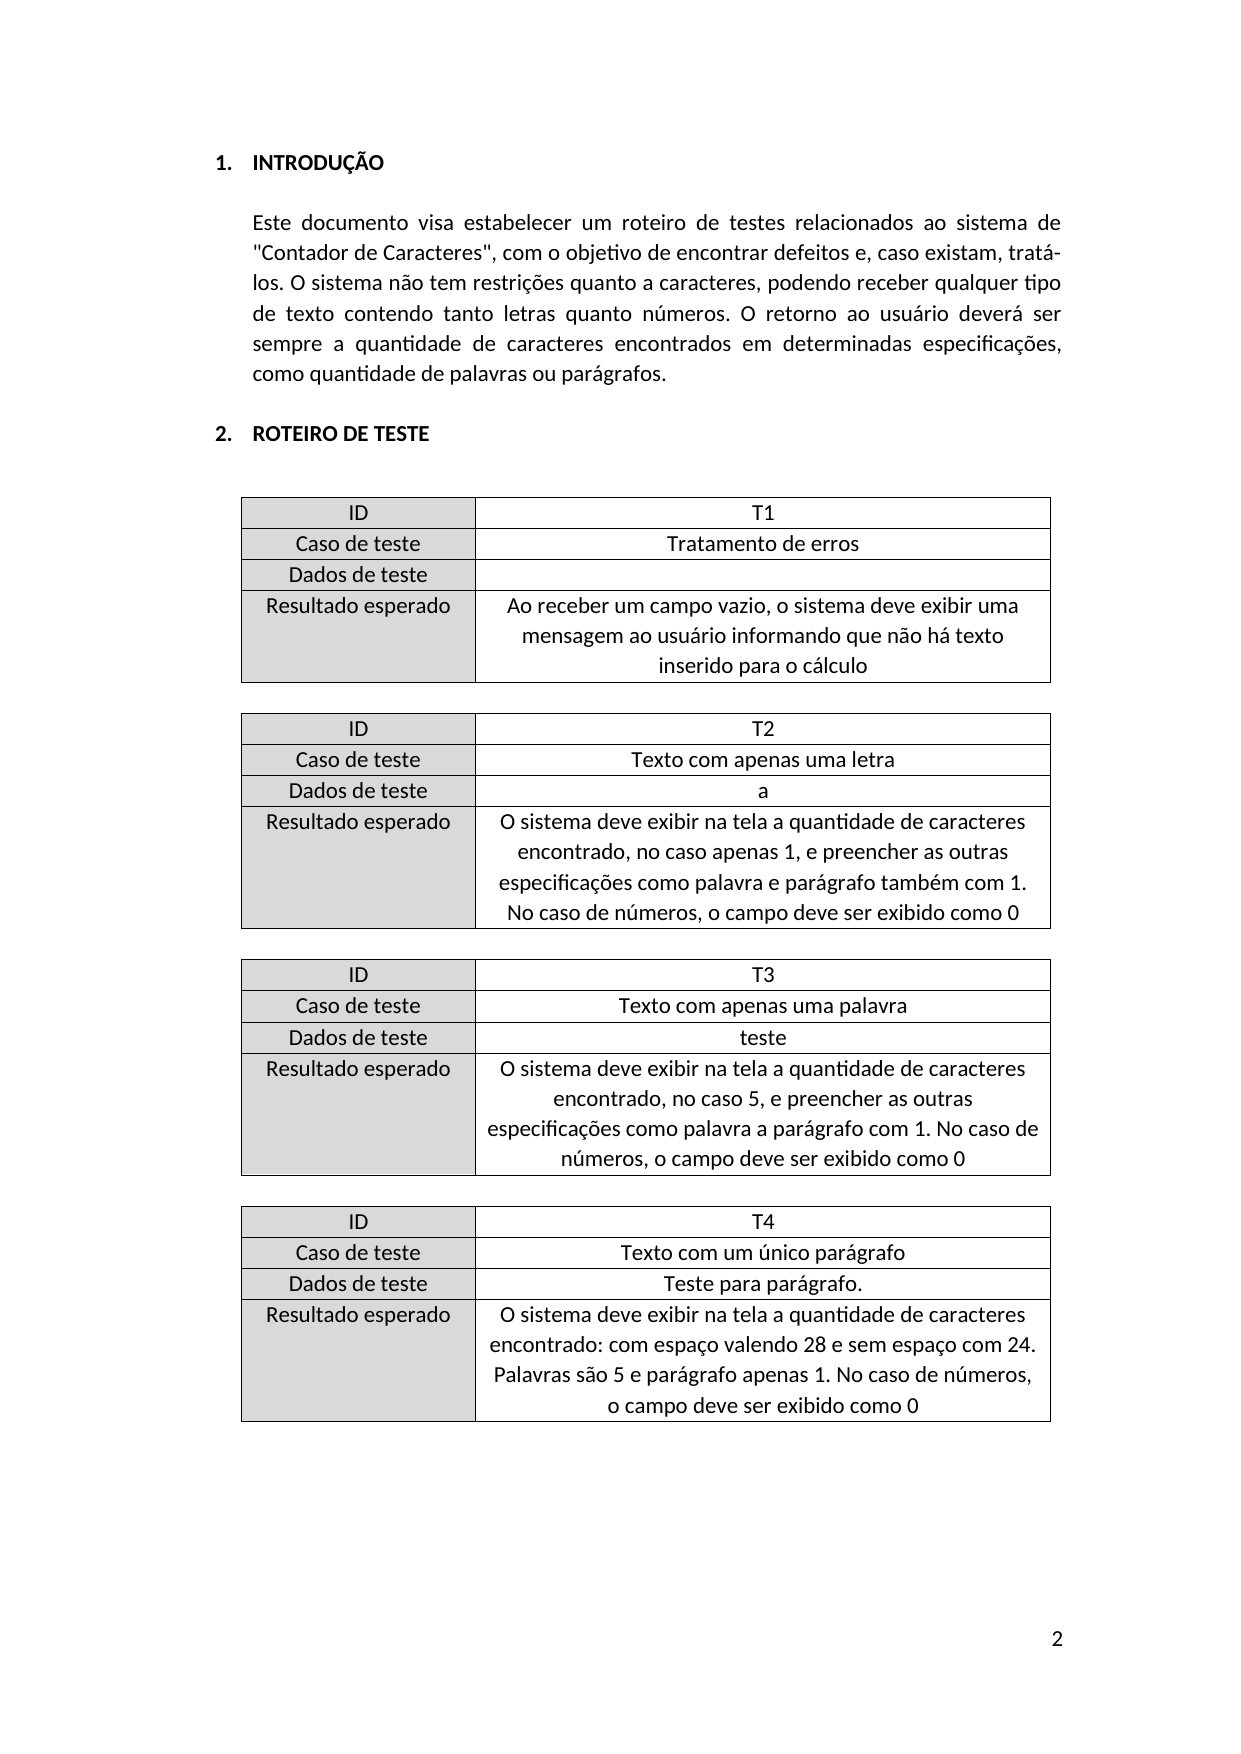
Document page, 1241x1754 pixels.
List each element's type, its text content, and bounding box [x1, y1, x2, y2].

table_cell teste [476, 1023, 1050, 1053]
table_cell Resultado esperado [242, 1300, 475, 1421]
table_header T4 [476, 1207, 1050, 1237]
table_cell [476, 560, 1050, 590]
table_cell Resultado esperado [242, 807, 475, 928]
list Este documento visa estabelecer um roteiro de testes relacionados ao sistema de "Contador de Caracteres", com o objetivo de encontrar defeitos e, caso existam, tratá-los. O sistema não tem restrições quanto a caracteres, podendo receber qualquer tipo de texto contendo tanto letras quanto números. O retorno ao usuário deverá ser sempre a quantidade de caracteres encontrados em determinadas especificações, como quantidade de palavras ou parágrafos. [252, 208, 1063, 387]
table_cell Caso de teste [242, 529, 475, 559]
table_cell Resultado esperado [242, 1054, 475, 1174]
table_cell O sistema deve exibir na tela a quantidade de caracteres encontrado, no caso 5, e preencher as outras especificações como palavra a parágrafo com 1. No caso de números, o campo deve ser exibido como 0 [476, 1054, 1050, 1174]
table_cell Caso de teste [242, 745, 475, 775]
table_cell Caso de teste [242, 991, 475, 1022]
table_header ID [242, 1207, 475, 1237]
list ROTEIRO DE TESTE [215, 419, 1063, 447]
table_cell Dados de teste [242, 560, 475, 590]
table_cell Resultado esperado [242, 591, 475, 682]
table_header ID [242, 960, 475, 990]
table_cell Texto com apenas uma palavra [476, 991, 1050, 1022]
table_header T3 [476, 960, 1050, 990]
table_cell a [476, 776, 1050, 806]
table_cell Ao receber um campo vazio, o sistema deve exibir uma mensagem ao usuário informando que não há texto inserido para o cálculo [476, 591, 1050, 682]
table_cell Teste para parágrafo. [476, 1269, 1050, 1299]
table_header T1 [476, 498, 1050, 528]
table_header ID [242, 498, 475, 528]
table_cell Texto com apenas uma letra [476, 745, 1050, 775]
table_cell Dados de teste [242, 1269, 475, 1299]
table_cell O sistema deve exibir na tela a quantidade de caracteres encontrado, no caso apenas 1, e preencher as outras especificações como palavra e parágrafo também com 1. No caso de números, o campo deve ser exibido como 0 [476, 807, 1050, 928]
table_cell Texto com um único parágrafo [476, 1238, 1050, 1268]
list INTRODUÇÃO [215, 148, 1063, 176]
table_cell Dados de teste [242, 1023, 475, 1053]
table_cell Caso de teste [242, 1238, 475, 1268]
table_cell Dados de teste [242, 776, 475, 806]
table_cell O sistema deve exibir na tela a quantidade de caracteres encontrado: com espaço valendo 28 e sem espaço com 24. Palavras são 5 e parágrafo apenas 1. No caso de números, o campo deve ser exibido como 0 [476, 1300, 1050, 1421]
table_cell Tratamento de erros [476, 529, 1050, 559]
table_header ID [242, 714, 475, 744]
table_header T2 [476, 714, 1050, 744]
